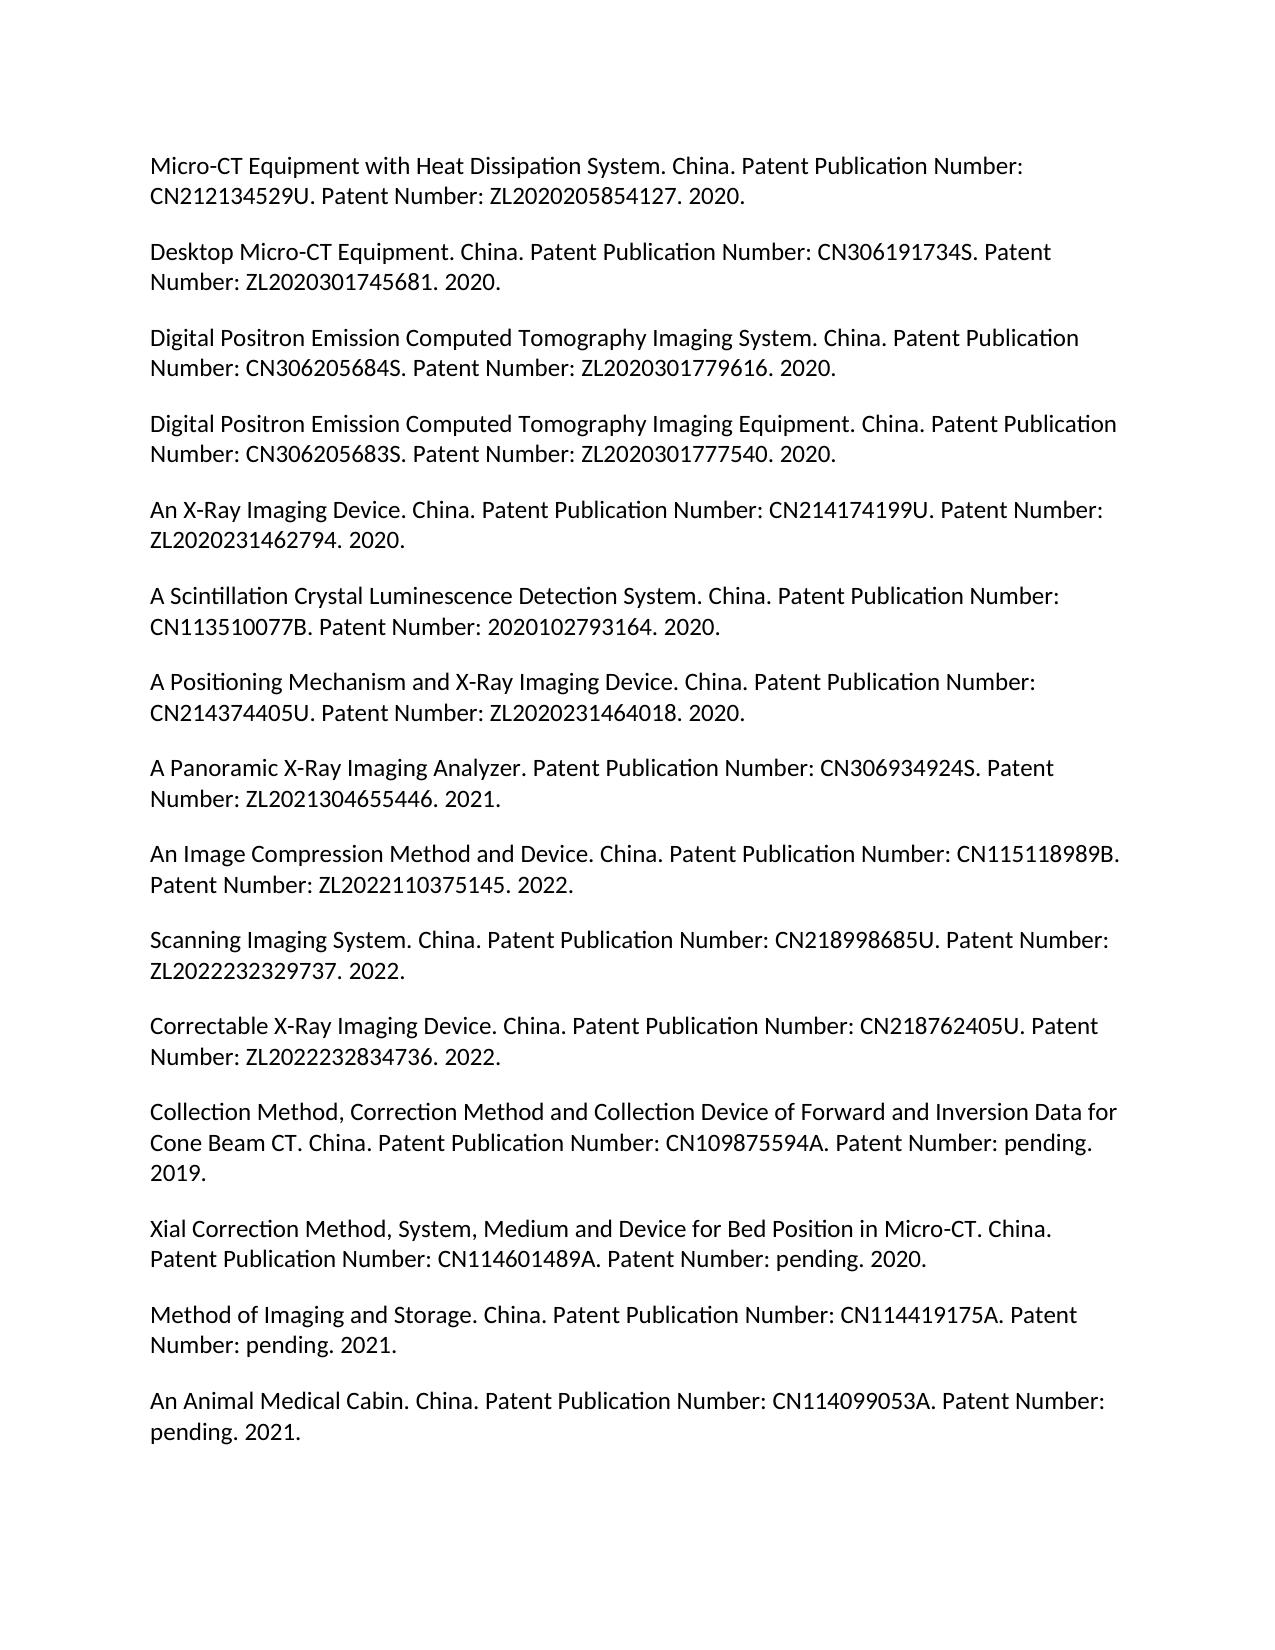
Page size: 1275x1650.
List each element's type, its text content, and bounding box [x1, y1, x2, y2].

text Correctable X-Ray Imaging Device. China. Patent Publication Number: CN218762405U. Patent Number: ZL2022232834736. 2022. [150, 1010, 1125, 1071]
text Desktop Micro-CT Equipment. China. Patent Publication Number: CN306191734S. Patent Number: ZL2020301745681. 2020. [150, 236, 1125, 297]
text Scanning Imaging System. China. Patent Publication Number: CN218998685U. Patent Number: ZL2022232329737. 2022. [150, 924, 1125, 985]
text A Scintillation Crystal Luminescence Detection System. China. Patent Publication Number: CN113510077B. Patent Number: 2020102793164. 2020. [150, 580, 1125, 641]
text Xial Correction Method, System, Medium and Device for Bed Position in Micro-CT. China. Patent Publication Number: CN114601489A. Patent Number: pending. 2020. [150, 1213, 1125, 1274]
text Digital Positron Emission Computed Tomography Imaging System. China. Patent Publication Number: CN306205684S. Patent Number: ZL2020301779616. 2020. [150, 322, 1125, 383]
text Digital Positron Emission Computed Tomography Imaging Equipment. China. Patent Publication Number: CN306205683S. Patent Number: ZL2020301777540. 2020. [150, 408, 1125, 469]
text Method of Imaging and Storage. China. Patent Publication Number: CN114419175A. Patent Number: pending. 2021. [150, 1299, 1125, 1360]
text An X-Ray Imaging Device. China. Patent Publication Number: CN214174199U. Patent Number: ZL2020231462794. 2020. [150, 494, 1125, 555]
text A Positioning Mechanism and X-Ray Imaging Device. China. Patent Publication Number: CN214374405U. Patent Number: ZL2020231464018. 2020. [150, 666, 1125, 727]
text Collection Method, Correction Method and Collection Device of Forward and Inversion Data for Cone Beam CT. China. Patent Publication Number: CN109875594A. Patent Number: pending. 2019. [150, 1096, 1125, 1188]
text A Panoramic X-Ray Imaging Analyzer. Patent Publication Number: CN306934924S. Patent Number: ZL2021304655446. 2021. [150, 752, 1125, 813]
text Micro-CT Equipment with Heat Dissipation System. China. Patent Publication Number: CN212134529U. Patent Number: ZL2020205854127. 2020. [150, 150, 1125, 211]
text An Animal Medical Cabin. China. Patent Publication Number: CN114099053A. Patent Number: pending. 2021. [150, 1385, 1125, 1446]
text An Image Compression Method and Device. China. Patent Publication Number: CN115118989B. Patent Number: ZL2022110375145. 2022. [150, 838, 1125, 899]
